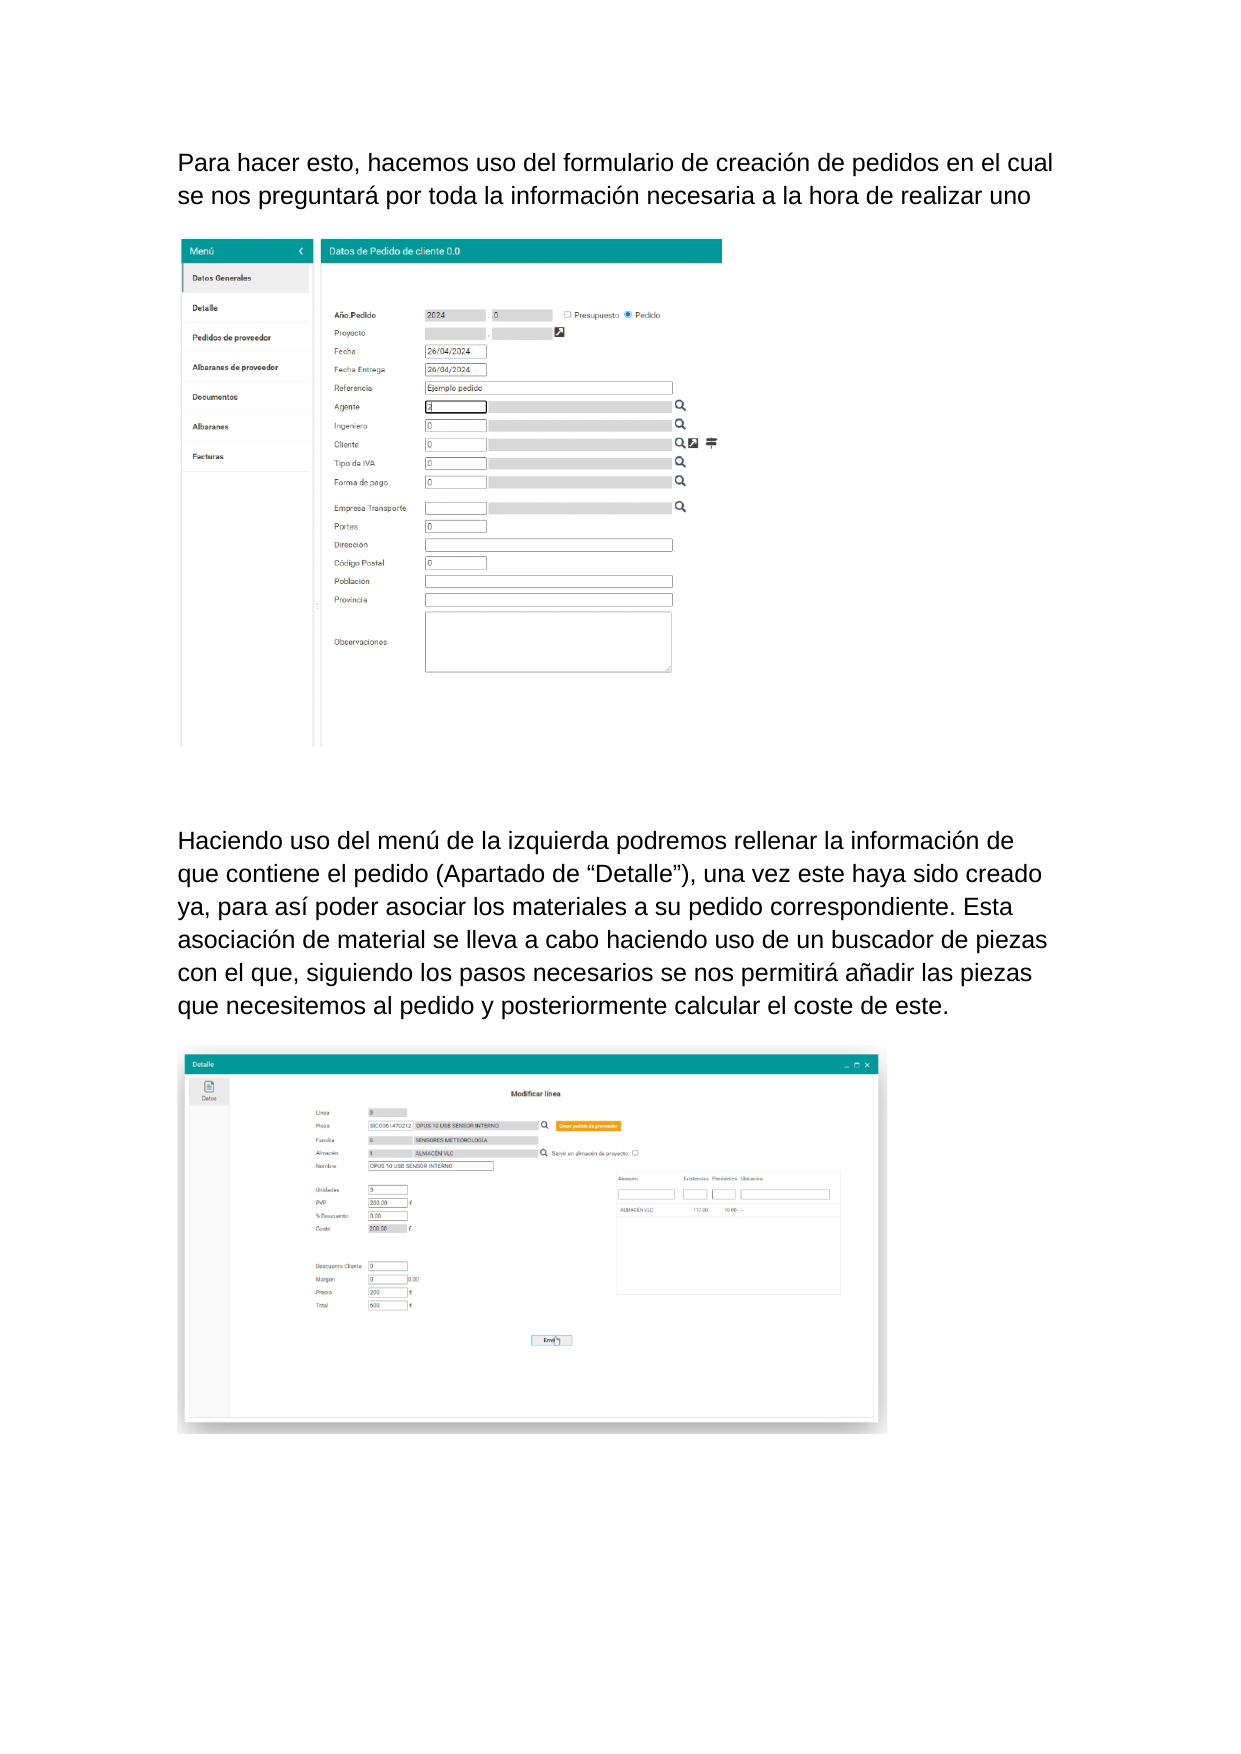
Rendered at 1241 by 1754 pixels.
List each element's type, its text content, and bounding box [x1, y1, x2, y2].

text Haciendo uso del menú de la izquierda podremos rellenar la información de que contiene el pedido (Apartado de “Detalle”), una vez este haya sido creado ya, para así poder asociar los materiales a su pedido correspondiente. Esta asociación de material se lleva a cabo haciendo uso de un buscador de piezas con el que, siguiendo los pasos necesarios se nos permitirá añadir las piezas que necesitemos al pedido y posteriormente calcular el coste de este. [177, 826, 1063, 1020]
picture [177, 1045, 888, 1434]
text Para hacer esto, hacemos uso del formulario de creación de pedidos en el cual se nos preguntará por toda la información necesaria a la hora de realizar uno [177, 148, 1063, 209]
picture [177, 234, 722, 747]
